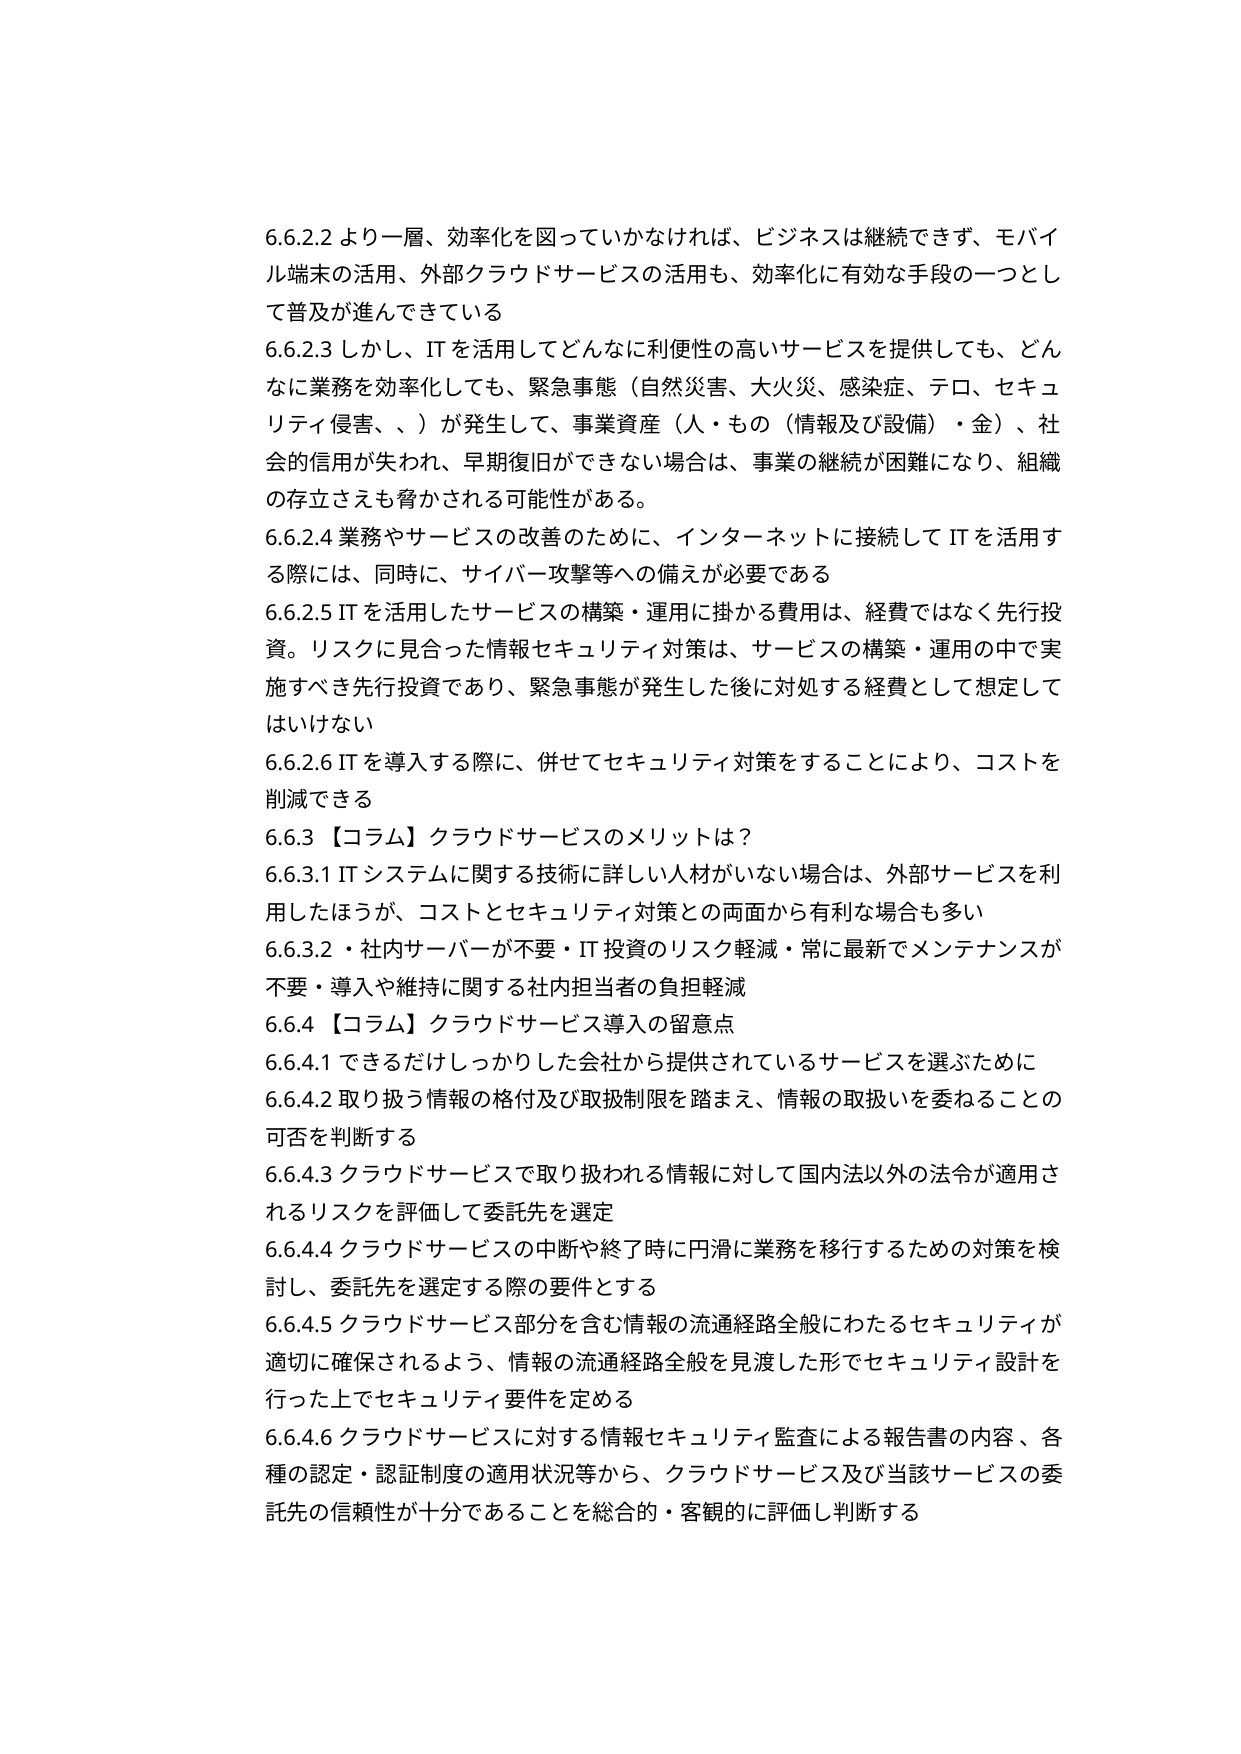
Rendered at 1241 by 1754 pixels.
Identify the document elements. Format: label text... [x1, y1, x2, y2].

text クラウドサービスに対する情報セキュリティ監査による報告書の内容 、各種の認定・認証制度の適用状況等から、クラウドサービス及び当該サービスの委託先の信頼性が十分であることを総合的・客観的に評価し判断する [265, 1417, 1063, 1529]
text ITシステムに関する技術に詳しい人材がいない場合は、外部サービスを利用したほうが、コストとセキュリティ対策との両面から有利な場合も多い [265, 854, 1063, 929]
text 【コラム】クラウドサービス導入の留意点 [265, 1004, 1063, 1042]
text クラウドサービスの中断や終了時に円滑に業務を移行するための対策を検討し、委託先を選定する際の要件とする [265, 1229, 1063, 1304]
text クラウドサービスで取り扱われる情報に対して国内法以外の法令が適用されるリスクを評価して委託先を選定 [265, 1154, 1063, 1229]
text 取り扱う情報の格付及び取扱制限を踏まえ、情報の取扱いを委ねることの可否を判断する [265, 1079, 1063, 1154]
text 業務やサービスの改善のために、インターネットに接続してITを活用する際には、同時に、サイバー攻撃等への備えが必要である [265, 517, 1063, 592]
text より一層、効率化を図っていかなければ、ビジネスは継続できず、モバイル端末の活用、外部クラウドサービスの活用も、効率化に有効な手段の一つとして普及が進んできている [265, 217, 1063, 329]
text ITを活用したサービスの構築・運用に掛かる費用は、経費ではなく先行投資。リスクに見合った情報セキュリティ対策は、サービスの構築・運用の中で実施すべき先行投資であり、緊急事態が発生した後に対処する経費として想定してはいけない [265, 592, 1063, 742]
text 【コラム】クラウドサービスのメリットは？ [265, 817, 1063, 854]
text できるだけしっかりした会社から提供されているサービスを選ぶために [265, 1042, 1063, 1079]
text ・社内サーバーが不要・IT投資のリスク軽減・常に最新でメンテナンスが不要・導入や維持に関する社内担当者の負担軽減 [265, 929, 1063, 1004]
text しかし、ITを活用してどんなに利便性の高いサービスを提供しても、どんなに業務を効率化しても、緊急事態（自然災害、大火災、感染症、テロ、セキュリティ侵害、、）が発生して、事業資産（人・もの（情報及び設備）・金）、社会的信用が失われ、早期復旧ができない場合は、事業の継続が困難になり、組織の存立さえも脅かされる可能性がある。 [265, 329, 1063, 517]
text クラウドサービス部分を含む情報の流通経路全般にわたるセキュリティが適切に確保されるよう、情報の流通経路全般を見渡した形でセキュリティ設計を行った上でセキュリティ要件を定める [265, 1304, 1063, 1417]
text ITを導入する際に、併せてセキュリティ対策をすることにより、コストを削減できる [265, 742, 1063, 817]
